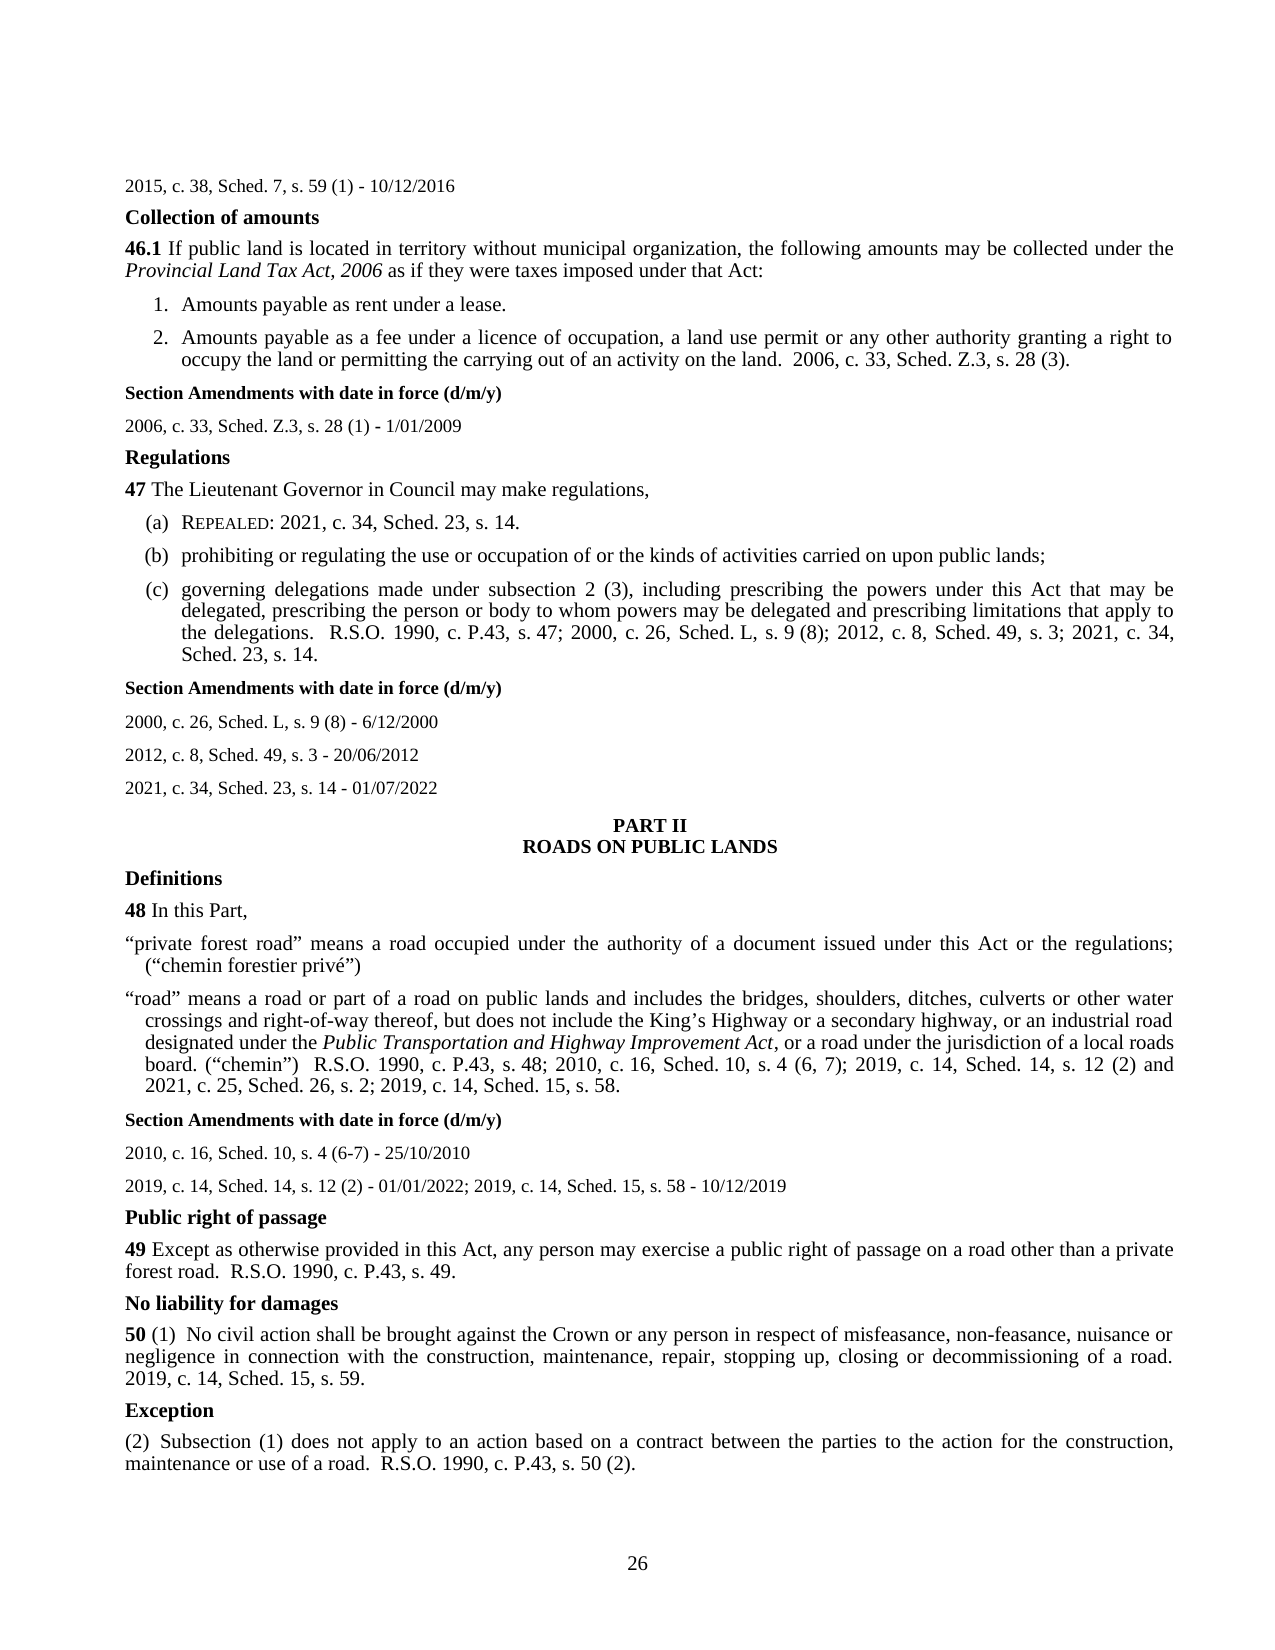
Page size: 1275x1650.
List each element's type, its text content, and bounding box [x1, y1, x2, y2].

text 48 In this Part, [125, 900, 1175, 922]
text Section Amendments with date in force (d/m/y) [125, 382, 1175, 404]
text 2012, c. 8, Sched. 49, s. 3 - 20/06/2012 [125, 744, 1175, 766]
text 2015, c. 38, Sched. 7, s. 59 (1) - 10/12/2016 [125, 175, 1175, 197]
text Section Amendments with date in force (d/m/y) [125, 1109, 1175, 1131]
text 2. Amounts payable as a fee under a licence of occupation, a land use permit or any other authority granting a right to occupy the land or permitting the carrying out of an activity on the land. 2006, c. 33, Sched. Z.3, s. 28 (3). [125, 327, 1175, 370]
text No liability for damages [125, 1295, 1175, 1314]
text (c) governing delegations made under subsection 2 (3), including prescribing the powers under this Act that may be delegated, prescribing the person or body to whom powers may be delegated and prescribing limitations that apply to the delegations. R.S.O. 1990, c. P.43, s. 47; 2000, c. 26, Sched. L, s. 9 (8); 2012, c. 8, Sched. 49, s. 3; 2021, c. 34, Sched. 23, s. 14. [125, 579, 1175, 666]
text (a) Repealed: 2021, c. 34, Sched. 23, s. 14. [125, 512, 1175, 534]
text 2019, c. 14, Sched. 14, s. 12 (2) - 01/01/2022; 2019, c. 14, Sched. 15, s. 58 - 10/12/2019 [125, 1176, 1175, 1197]
text PART II ROADS ON PUBLIC LANDS [125, 815, 1175, 858]
text 2006, c. 33, Sched. Z.3, s. 28 (1) - 1/01/2009 [125, 415, 1175, 437]
text “private forest road” means a road occupied under the authority of a document issued under this Act or the regulations; (“chemin forestier privé”) [125, 933, 1175, 977]
text Collection of amounts [125, 209, 1175, 228]
text 1. Amounts payable as rent under a lease. [125, 293, 1175, 315]
text Section Amendments with date in force (d/m/y) [125, 677, 1175, 699]
text 49 Except as otherwise provided in this Act, any person may exercise a public right of passage on a road other than a private forest road. R.S.O. 1990, c. P.43, s. 49. [125, 1239, 1175, 1282]
text “road” means a road or part of a road on public lands and includes the bridges, shoulders, ditches, culverts or other water crossings and right-of-way thereof, but does not include the King’s Highway or a secondary highway, or an industrial road designated under the Public Transportation and Highway Improvement Act, or a road under the jurisdiction of a local roads board. (“chemin”) R.S.O. 1990, c. P.43, s. 48; 2010, c. 16, Sched. 10, s. 4 (6, 7); 2019, c. 14, Sched. 14, s. 12 (2) and 2021, c. 25, Sched. 26, s. 2; 2019, c. 14, Sched. 15, s. 58. [125, 988, 1175, 1097]
text 46.1 If public land is located in territory without municipal organization, the following amounts may be collected under the Provincial Land Tax Act, 2006 as if they were taxes imposed under that Act: [125, 238, 1175, 282]
text 47 The Lieutenant Governor in Council may make regulations, [125, 479, 1175, 501]
text 2000, c. 26, Sched. L, s. 9 (8) - 6/12/2000 [125, 711, 1175, 732]
text Regulations [125, 449, 1175, 468]
text 50 (1) No civil action shall be brought against the Crown or any person in respect of misfeasance, non-feasance, nuisance or negligence in connection with the construction, maintenance, repair, stopping up, closing or decommissioning of a road. 2019, c. 14, Sched. 15, s. 59. [125, 1324, 1175, 1389]
text Definitions [125, 871, 1175, 889]
text Public right of passage [125, 1210, 1175, 1228]
text 2021, c. 34, Sched. 23, s. 14 - 01/07/2022 [125, 777, 1175, 799]
text (b) prohibiting or regulating the use or occupation of or the kinds of activities carried on upon public lands; [125, 545, 1175, 567]
text (2) Subsection (1) does not apply to an action based on a contract between the parties to the action for the construction, maintenance or use of a road. R.S.O. 1990, c. P.43, s. 50 (2). [125, 1431, 1175, 1475]
text Exception [125, 1402, 1175, 1421]
text 2010, c. 16, Sched. 10, s. 4 (6-7) - 25/10/2010 [125, 1142, 1175, 1164]
